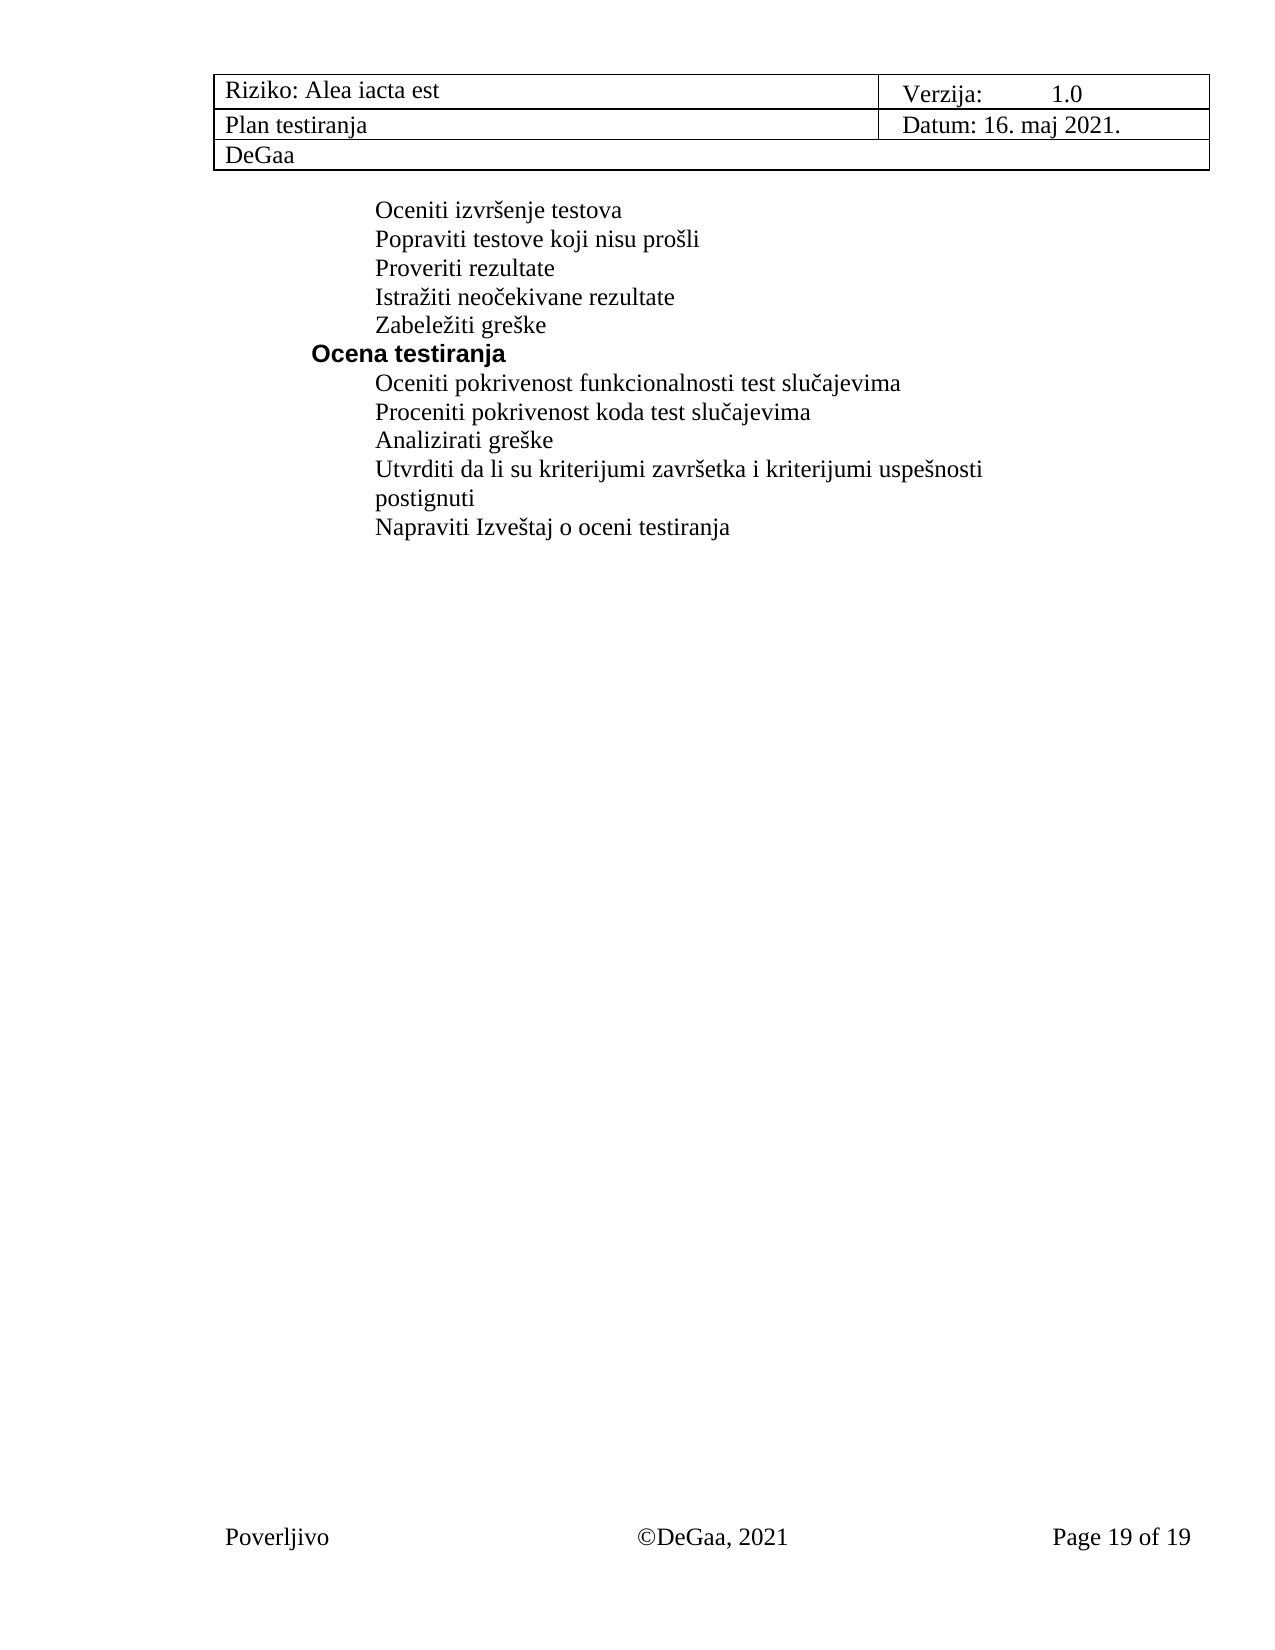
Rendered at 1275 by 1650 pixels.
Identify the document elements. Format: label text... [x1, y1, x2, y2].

table_cell Zabeležiti greške [300, 310, 1020, 339]
table_cell Popraviti testove koji nisu prošli [300, 224, 1020, 253]
table_cell Napraviti Izveštaj o oceni testiranja [300, 512, 1020, 540]
table_cell Analizirati greške [300, 425, 1020, 454]
table_cell Istražiti neočekivane rezultate [300, 282, 1020, 310]
table_cell Oceniti izvršenje testova [300, 195, 1020, 224]
table_cell Oceniti pokrivenost funkcionalnosti test slučajevima [300, 368, 1020, 397]
table_cell Proceniti pokrivenost koda test slučajevima [300, 397, 1020, 425]
table_cell Utvrditi da li su kriterijumi završetka i kriterijumi uspešnosti postignuti [300, 454, 1020, 512]
table_cell Proveriti rezultate [300, 253, 1020, 282]
table_cell Ocena testiranja [300, 339, 1020, 368]
